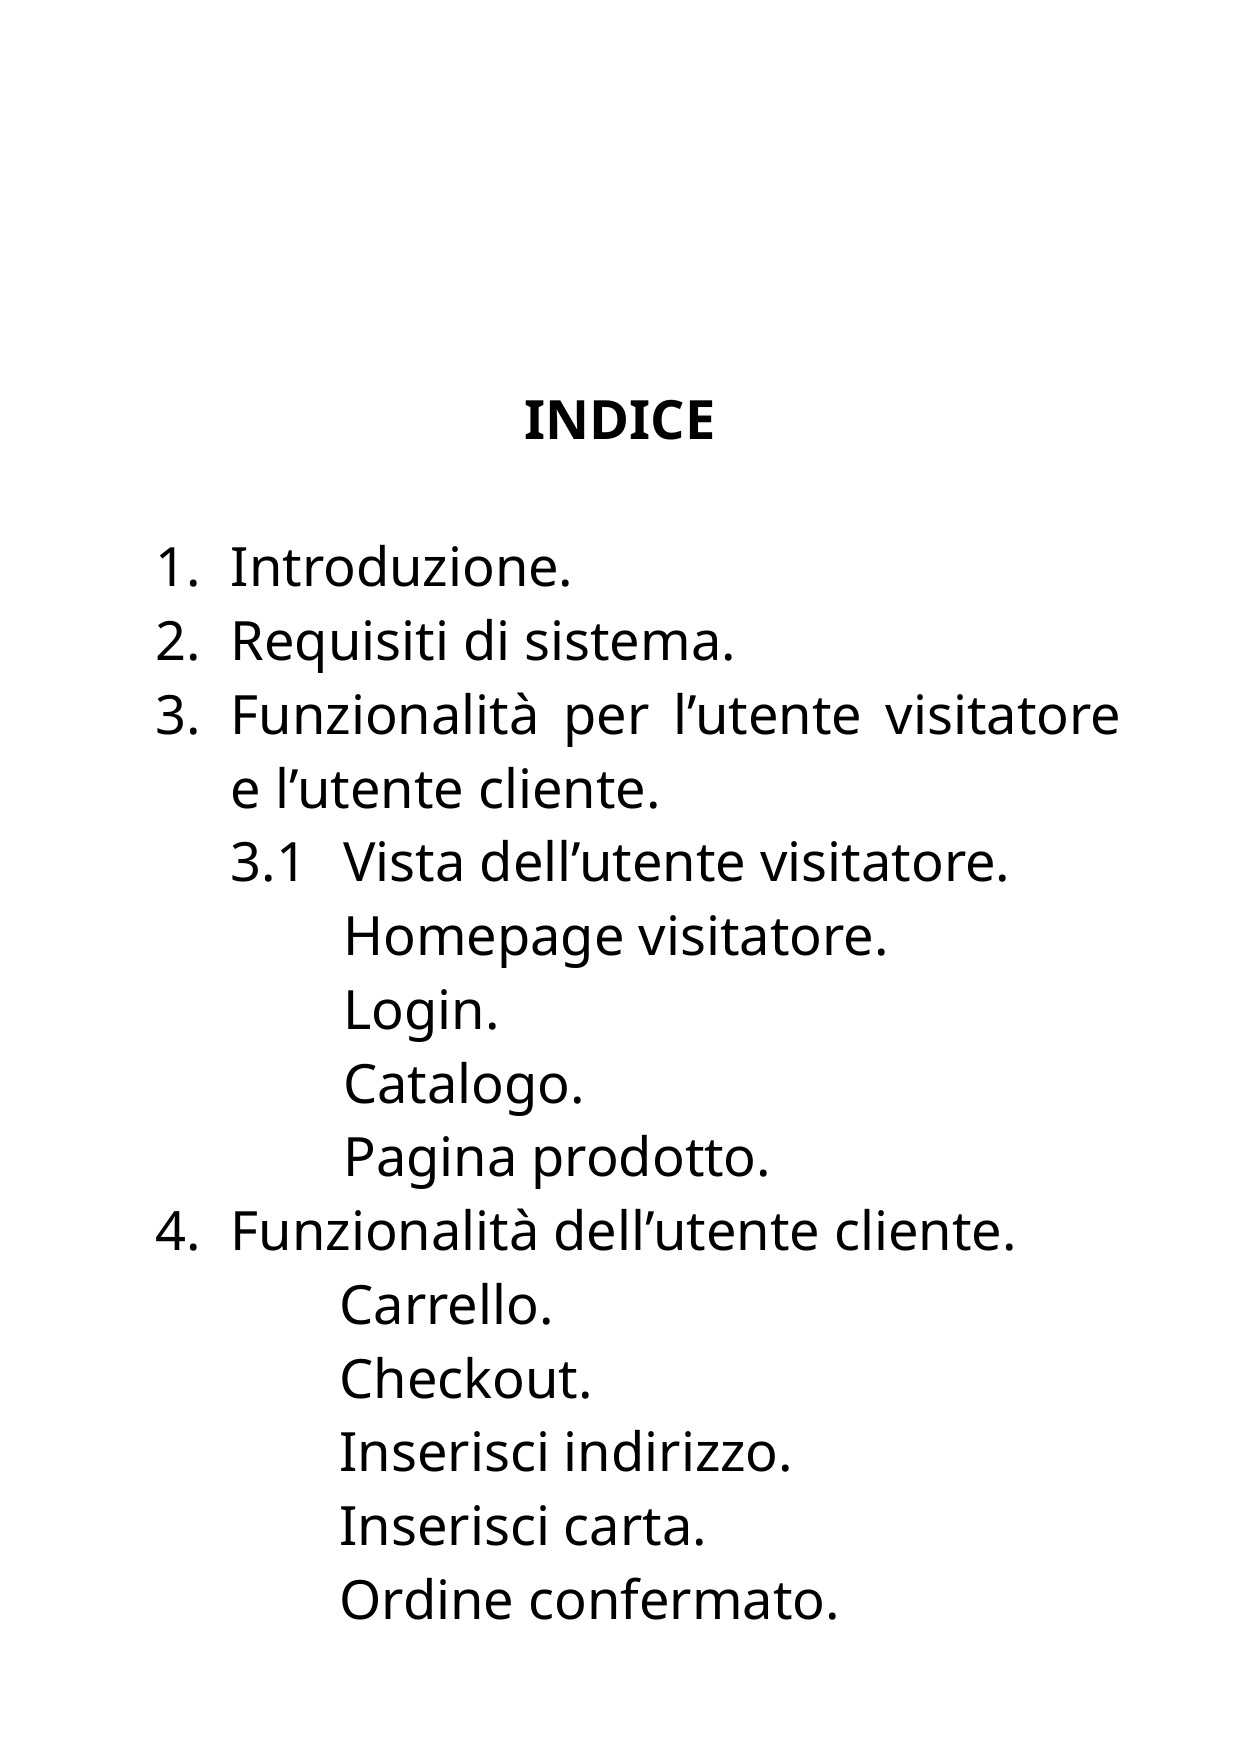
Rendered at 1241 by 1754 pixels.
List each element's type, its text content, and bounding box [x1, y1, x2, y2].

text INDICE [118, 381, 1122, 455]
text Login. [343, 971, 1122, 1045]
list Introduzione. [156, 529, 1122, 603]
list Funzionalità dell’utente cliente. [156, 1193, 1122, 1266]
list Vista dell’utente visitatore. [231, 824, 1122, 898]
text Catalogo. [343, 1045, 1122, 1119]
text Carrello. [339, 1266, 1122, 1340]
list Funzionalità per l’utente visitatore e l’utente cliente. [156, 676, 1122, 824]
text Checkout. [339, 1340, 1122, 1414]
text Homepage visitatore. [343, 898, 1122, 971]
text Pagina prodotto. [343, 1119, 1122, 1193]
text Inserisci indirizzo. [339, 1414, 1122, 1488]
list Requisiti di sistema. [156, 603, 1122, 676]
text Inserisci carta. [339, 1488, 1122, 1561]
text Ordine confermato. [339, 1561, 1122, 1635]
